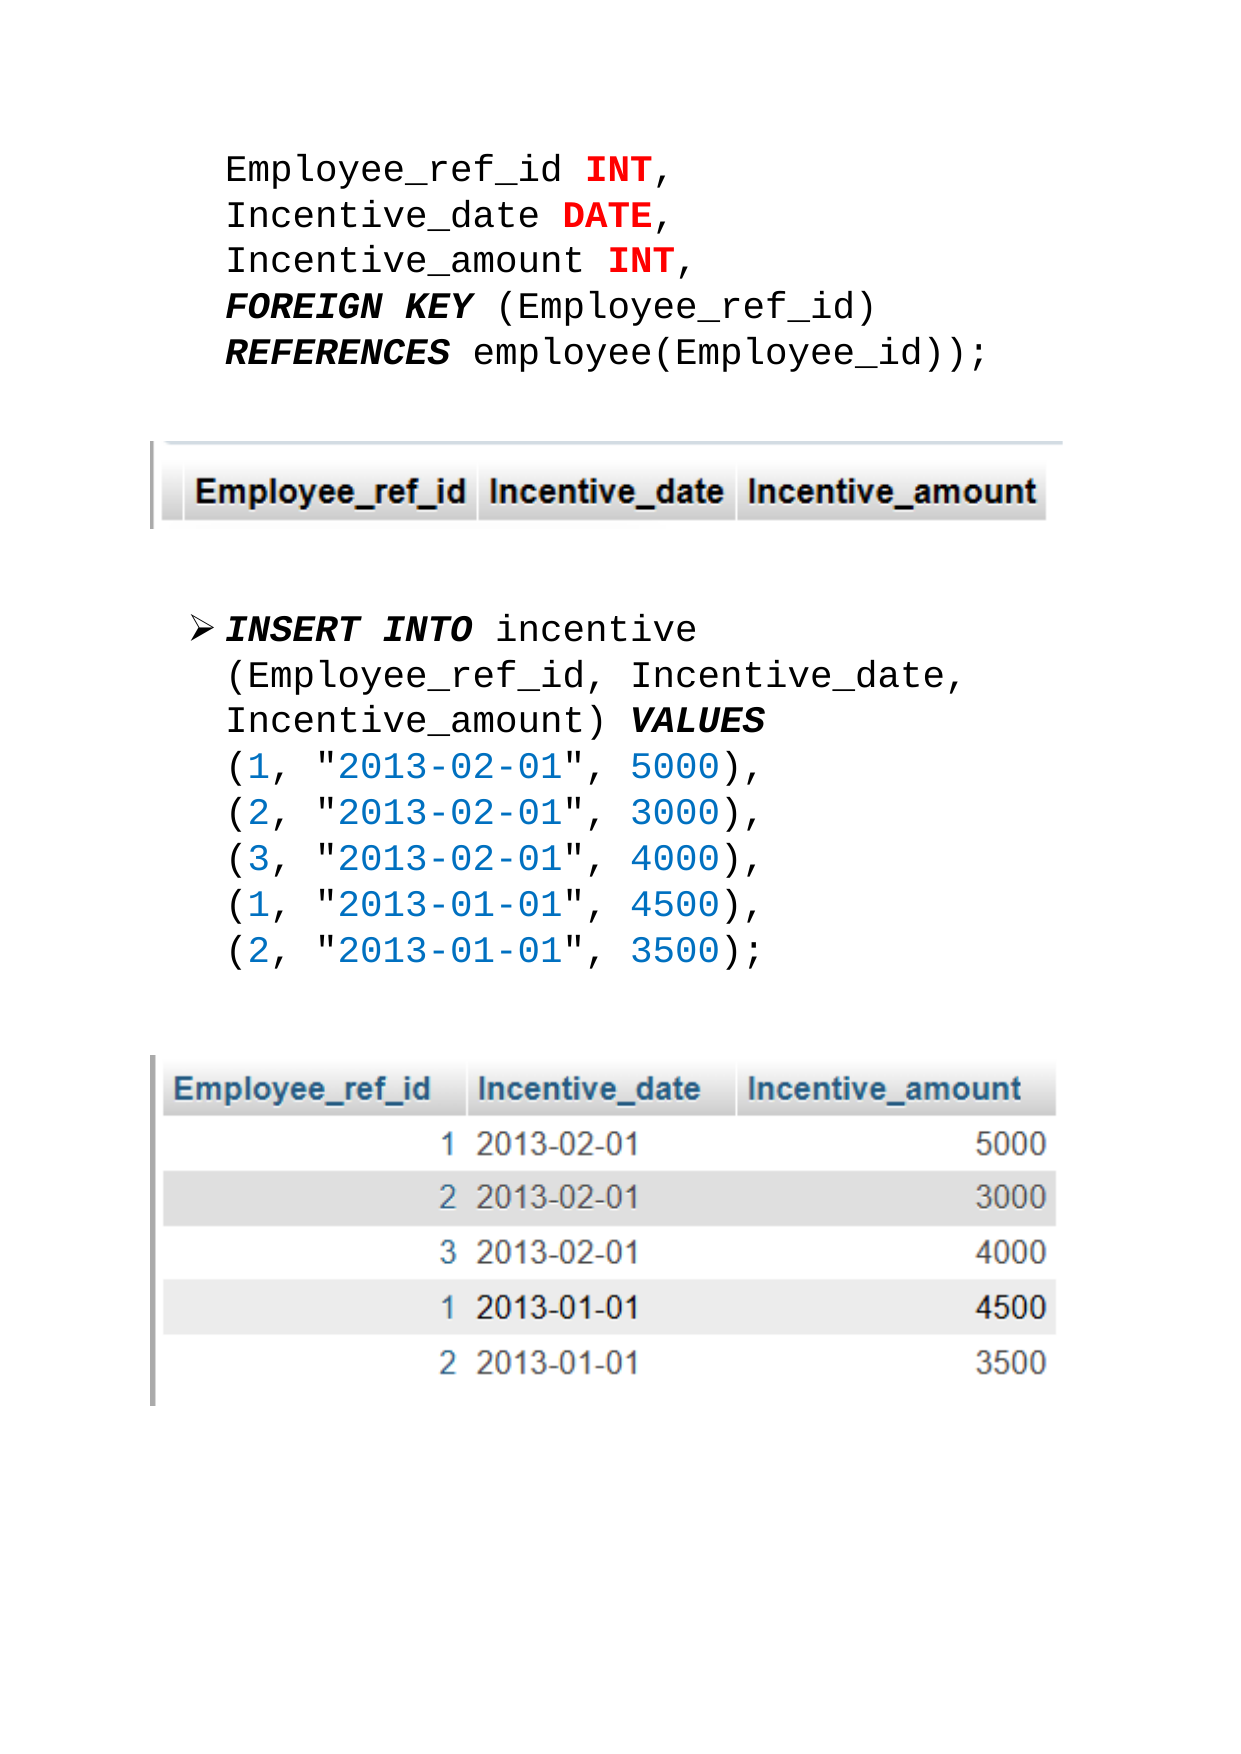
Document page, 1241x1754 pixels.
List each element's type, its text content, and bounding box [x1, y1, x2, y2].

list (3, "2013-02-01", 4000), [225, 839, 1090, 882]
list (2, "2013-01-01", 3500); [225, 931, 1090, 973]
list FOREIGN KEY (Employee_ref_id) REFERENCES employee(Employee_id)); [225, 287, 1090, 376]
list Employee_ref_id INT, [225, 150, 1090, 192]
list Incentive_amount INT, [225, 242, 1090, 284]
list (2, "2013-02-01", 3000), [225, 793, 1090, 836]
picture [150, 1055, 1078, 1406]
list (1, "2013-02-01", 5000), [225, 747, 1090, 790]
picture [150, 441, 1063, 529]
list Incentive_date DATE, [225, 196, 1090, 238]
list (1, "2013-01-01", 4500), [225, 885, 1090, 927]
list INSERT INTO incentive (Employee_ref_id, Incentive_date, Incentive_amount) VALUES [187, 610, 1090, 744]
